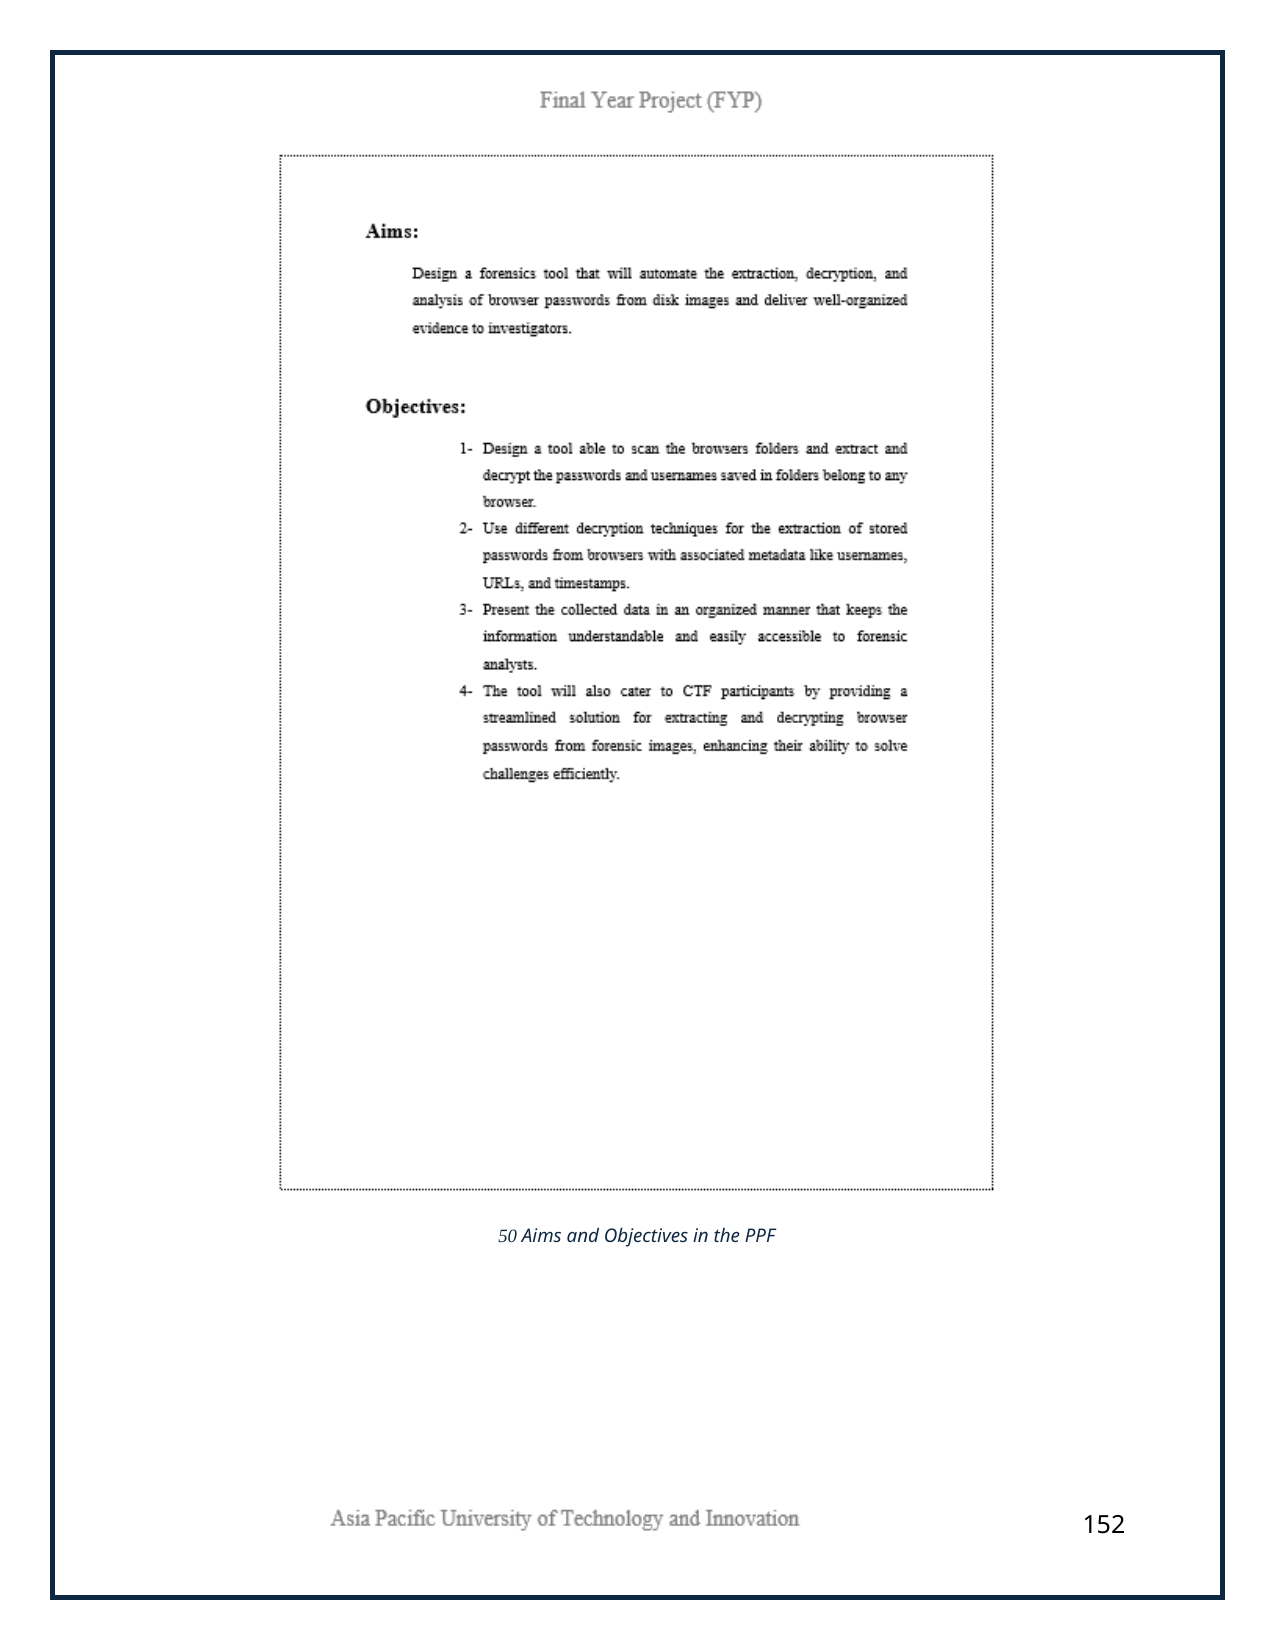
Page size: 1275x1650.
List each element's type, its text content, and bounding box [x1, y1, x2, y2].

text 50 Aims and Objectives in the PPF [150, 1222, 1125, 1247]
picture [528, 75, 773, 121]
picture [272, 150, 1003, 1200]
picture [326, 1499, 810, 1534]
